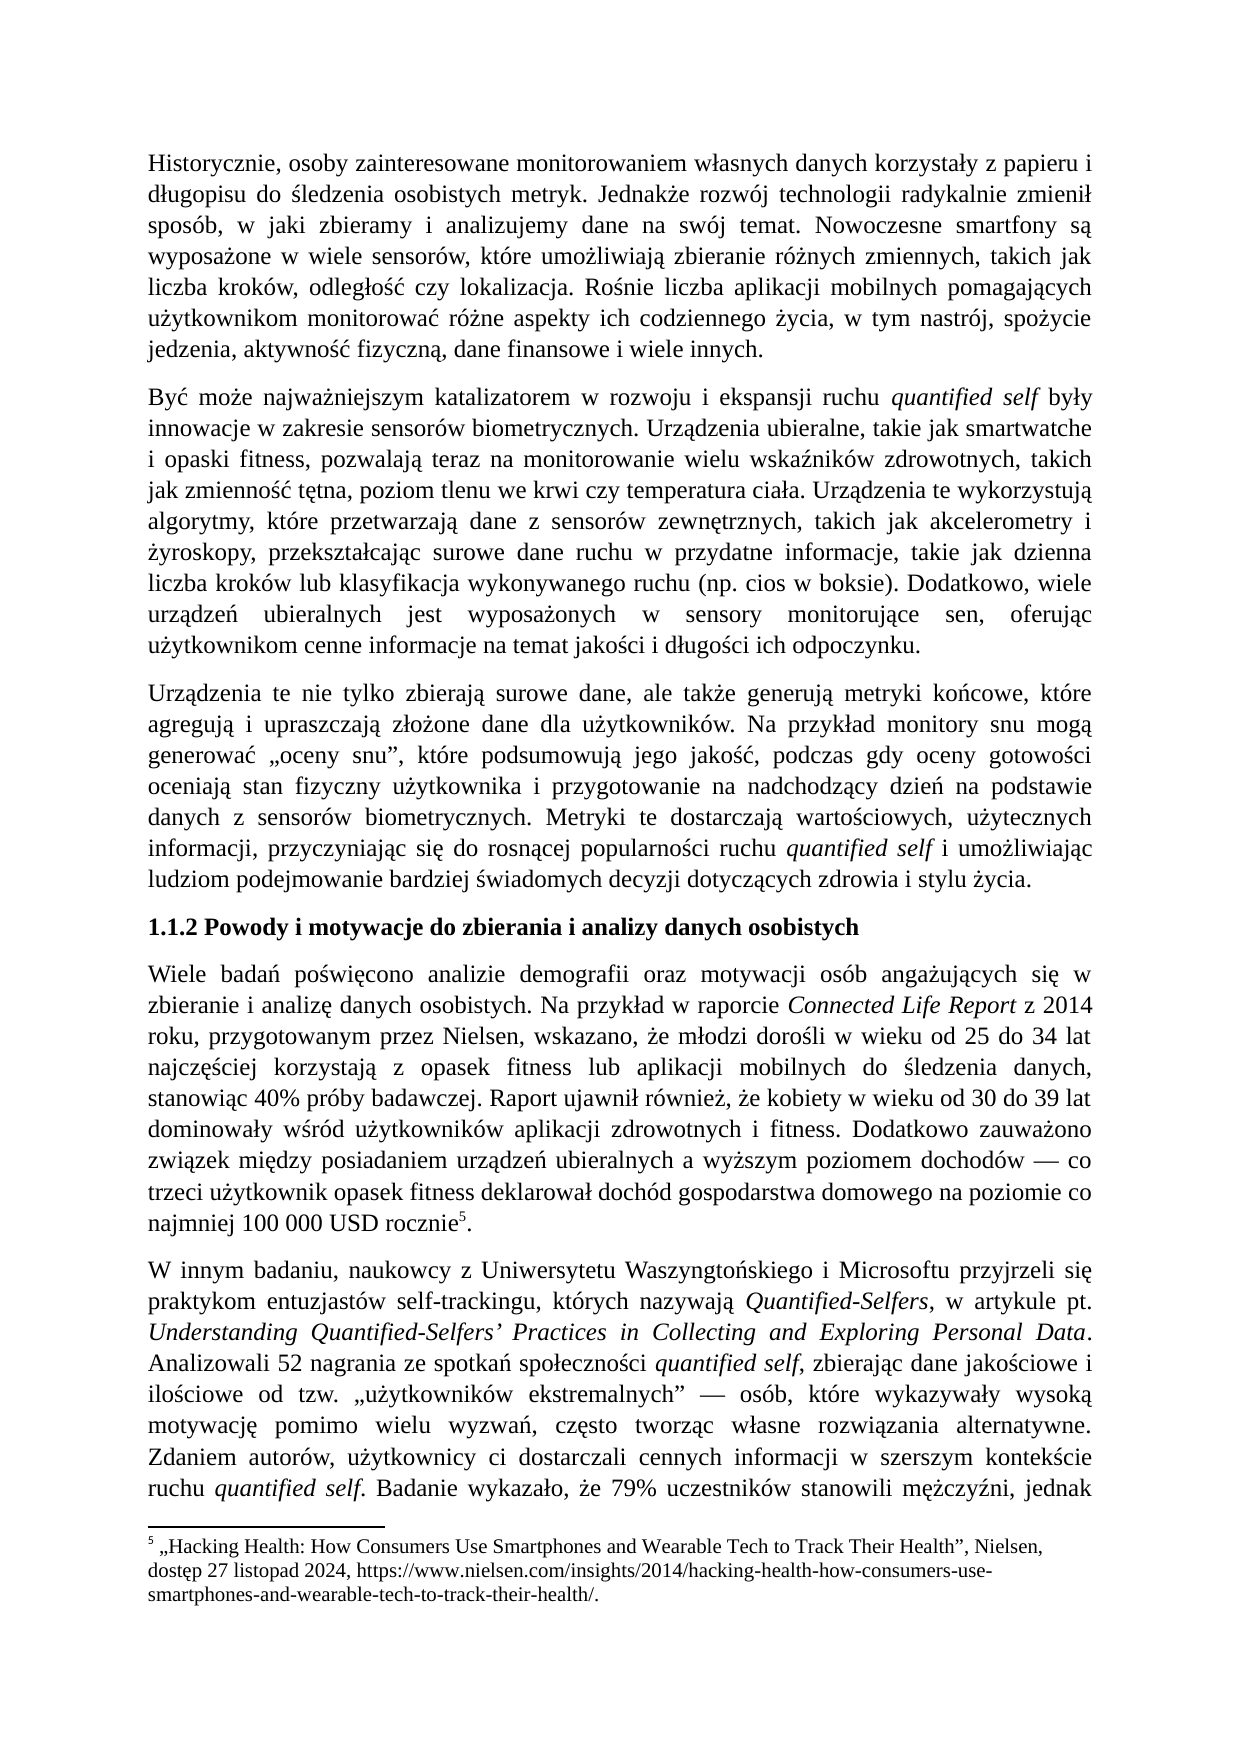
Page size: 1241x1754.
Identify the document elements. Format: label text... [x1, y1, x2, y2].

text 1.1.2 Powody i motywacje do zbierania i analizy danych osobistych [148, 912, 1093, 940]
text Urządzenia te nie tylko zbierają surowe dane, ale także generują metryki końcowe, które agregują i upraszczają złożone dane dla użytkowników. Na przykład monitory snu mogą generować „oceny snu”, które podsumowują jego jakość, podczas gdy oceny gotowości oceniają stan fizyczny użytkownika i przygotowanie na nadchodzący dzień na podstawie danych z sensorów biometrycznych. Metryki te dostarczają wartościowych, użytecznych informacji, przyczyniając się do rosnącej popularności ruchu quantified self i umożliwiając ludziom podejmowanie bardziej świadomych decyzji dotyczących zdrowia i stylu życia. [148, 678, 1093, 893]
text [148, 1255, 1093, 1501]
text Historycznie, osoby zainteresowane monitorowaniem własnych danych korzystały z papieru i długopisu do śledzenia osobistych metryk. Jednakże rozwój technologii radykalnie zmienił sposób, w jaki zbieramy i analizujemy dane na swój temat. Nowoczesne smartfony są wyposażone w wiele sensorów, które umożliwiają zbieranie różnych zmiennych, takich jak liczba kroków, odległość czy lokalizacja. Rośnie liczba aplikacji mobilnych pomagających użytkownikom monitorować różne aspekty ich codziennego życia, w tym nastrój, spożycie jedzenia, aktywność fizyczną, dane finansowe i wiele innych. [148, 148, 1093, 363]
text Być może najważniejszym katalizatorem w rozwoju i ekspansji ruchu quantified self były innowacje w zakresie sensorów biometrycznych. Urządzenia ubieralne, takie jak smartwatche i opaski fitness, pozwalają teraz na monitorowanie wielu wskaźników zdrowotnych, takich jak zmienność tętna, poziom tlenu we krwi czy temperatura ciała. Urządzenia te wykorzystują algorytmy, które przetwarzają dane z sensorów zewnętrznych, takich jak akcelerometry i żyroskopy, przekształcając surowe dane ruchu w przydatne informacje, takie jak dzienna liczba kroków lub klasyfikacja wykonywanego ruchu (np. cios w boksie). Dodatkowo, wiele urządzeń ubieralnych jest wyposażonych w sensory monitorujące sen, oferując użytkownikom cenne informacje na temat jakości i długości ich odpoczynku. [148, 382, 1093, 659]
text Wiele badań poświęcono analizie demografii oraz motywacji osób angażujących się w zbieranie i analizę danych osobistych. Na przykład w raporcie Connected Life Report z 2014 roku, przygotowanym przez Nielsen, wskazano, że młodzi dorośli w wieku od 25 do 34 lat najczęściej korzystają z opasek fitness lub aplikacji mobilnych do śledzenia danych, stanowiąc 40% próby badawczej. Raport ujawnił również, że kobiety w wieku od 30 do 39 lat dominowały wśród użytkowników aplikacji zdrowotnych i fitness. Dodatkowo zauważono związek między posiadaniem urządzeń ubieralnych a wyższym poziomem dochodów — co trzeci użytkownik opasek fitness deklarował dochód gospodarstwa domowego na poziomie co najmniej 100 000 USD rocznie. [148, 959, 1093, 1236]
